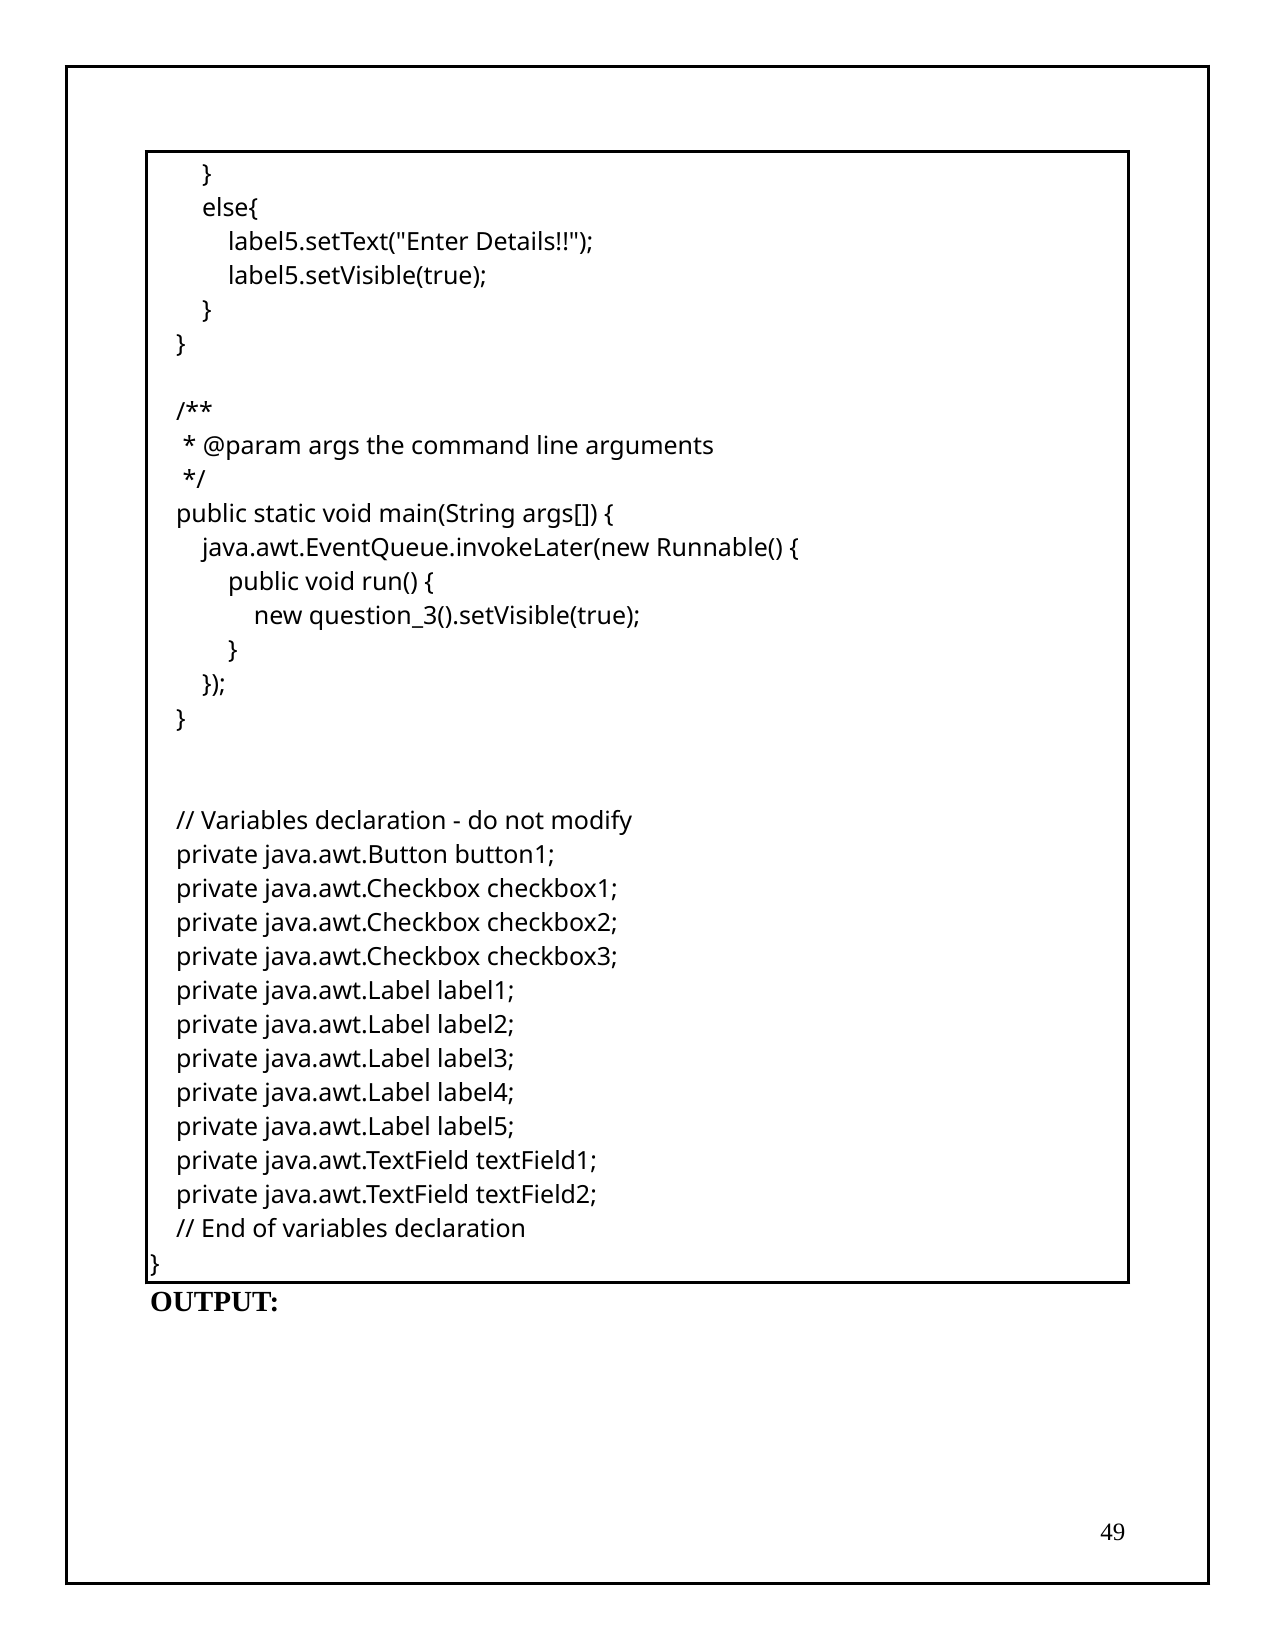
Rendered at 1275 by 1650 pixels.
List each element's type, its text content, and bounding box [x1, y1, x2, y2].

text label5.setText("Enter Details!!"); [150, 223, 1125, 257]
text public void run() { [150, 564, 1125, 598]
text label5.setVisible(true); [150, 257, 1125, 291]
text OUTPUT: [150, 1284, 1125, 1318]
text private java.awt.Label label5; [150, 1109, 1125, 1143]
text private java.awt.Checkbox checkbox3; [150, 939, 1125, 973]
text private java.awt.TextField textField1; [150, 1143, 1125, 1177]
text } [150, 632, 1125, 666]
text /** [150, 394, 1125, 428]
text private java.awt.Button button1; [150, 836, 1125, 871]
text } [150, 326, 1125, 359]
text // Variables declaration - do not modify [150, 802, 1125, 836]
text private java.awt.Checkbox checkbox2; [150, 904, 1125, 939]
text private java.awt.Label label3; [150, 1041, 1125, 1075]
text } [148, 1240, 1127, 1281]
text public static void main(String args[]) { [150, 496, 1125, 530]
text private java.awt.Label label4; [150, 1075, 1125, 1109]
text private java.awt.Label label2; [150, 1007, 1125, 1041]
text private java.awt.Checkbox checkbox1; [150, 871, 1125, 904]
text } [150, 291, 1125, 326]
text private java.awt.Label label1; [150, 973, 1125, 1007]
text else{ [150, 189, 1125, 223]
text } [148, 153, 1127, 189]
text new question_3().setVisible(true); [150, 598, 1125, 632]
text java.awt.EventQueue.invokeLater(new Runnable() { [150, 530, 1125, 564]
text * @param args the command line arguments [150, 428, 1125, 462]
text }); [150, 666, 1125, 700]
text } [150, 700, 1125, 734]
text */ [150, 462, 1125, 496]
text // End of variables declaration [150, 1211, 1125, 1240]
text private java.awt.TextField textField2; [150, 1177, 1125, 1211]
